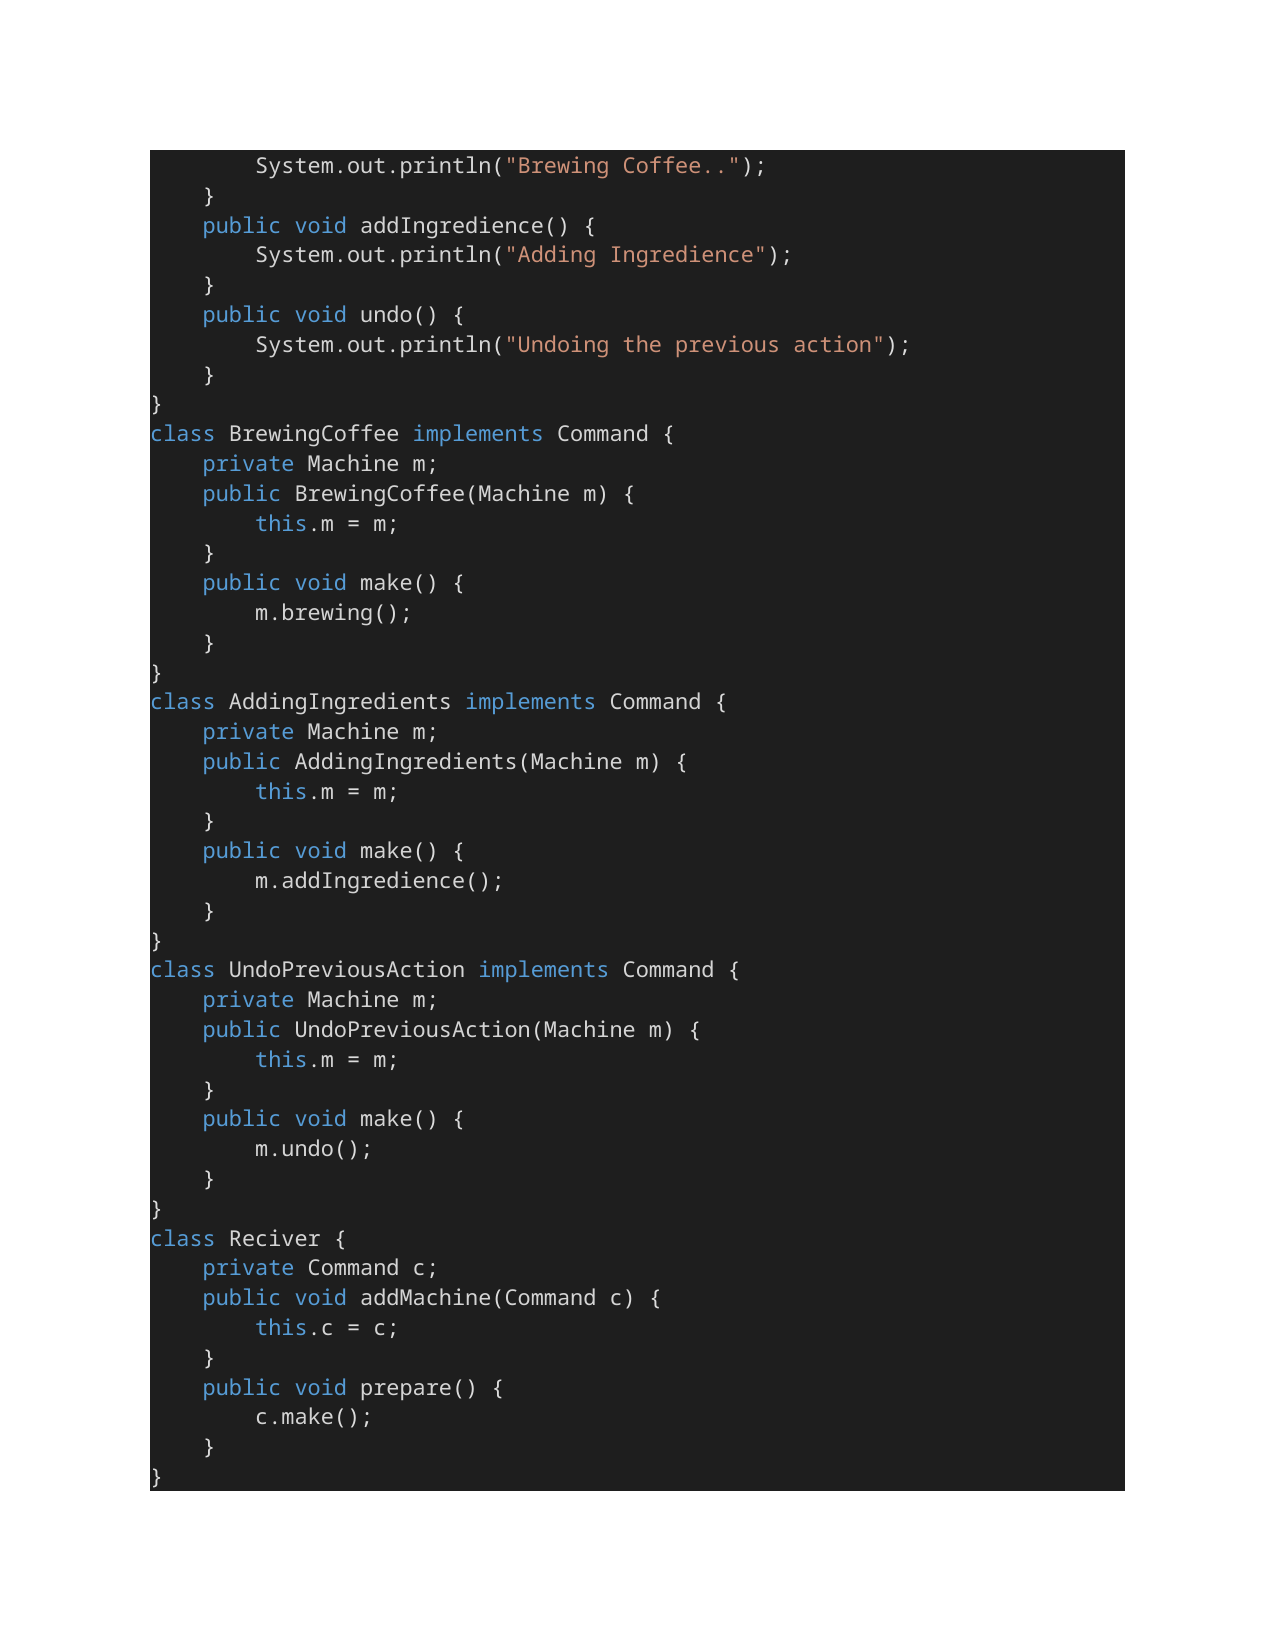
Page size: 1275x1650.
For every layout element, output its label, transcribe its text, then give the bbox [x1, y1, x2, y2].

text System.out.println("Undoing the previous action"); [150, 329, 1125, 358]
text private Command c; [150, 1252, 1125, 1282]
text } [150, 388, 1125, 418]
text public void make() { [150, 835, 1125, 865]
text public void prepare() { [150, 1371, 1125, 1401]
text this.c = c; [150, 1312, 1125, 1342]
text } [150, 1073, 1125, 1103]
text } [150, 180, 1125, 209]
text } [150, 537, 1125, 567]
text m.addIngredience(); [150, 865, 1125, 895]
text System.out.println("Brewing Coffee.."); [150, 150, 1125, 180]
text this.m = m; [150, 776, 1125, 805]
text public AddingIngredients(Machine m) { [150, 746, 1125, 776]
text private Machine m; [150, 448, 1125, 478]
text m.undo(); [150, 1133, 1125, 1163]
text c.make(); [150, 1401, 1125, 1431]
text public void make() { [150, 567, 1125, 597]
text } [150, 924, 1125, 954]
text public void addMachine(Command c) { [150, 1282, 1125, 1312]
text this.m = m; [150, 1044, 1125, 1073]
text class AddingIngredients implements Command { [150, 686, 1125, 716]
text public void addIngredience() { [150, 209, 1125, 239]
text public BrewingCoffee(Machine m) { [150, 478, 1125, 507]
text } [150, 269, 1125, 299]
text } [150, 1163, 1125, 1193]
text public UndoPreviousAction(Machine m) { [150, 1014, 1125, 1044]
text } [150, 1431, 1125, 1461]
text } [150, 1342, 1125, 1371]
text class UndoPreviousAction implements Command { [150, 954, 1125, 984]
text } [150, 627, 1125, 656]
text this.m = m; [150, 507, 1125, 537]
text } [150, 1461, 1125, 1491]
text } [150, 656, 1125, 686]
text class Reciver { [150, 1222, 1125, 1252]
text private Machine m; [150, 716, 1125, 746]
text public void make() { [150, 1103, 1125, 1133]
text } [150, 895, 1125, 924]
text } [150, 1193, 1125, 1222]
text } [150, 358, 1125, 388]
text class BrewingCoffee implements Command { [150, 418, 1125, 448]
text } [150, 805, 1125, 835]
text m.brewing(); [150, 597, 1125, 627]
text private Machine m; [150, 984, 1125, 1014]
text System.out.println("Adding Ingredience"); [150, 239, 1125, 269]
text public void undo() { [150, 299, 1125, 329]
